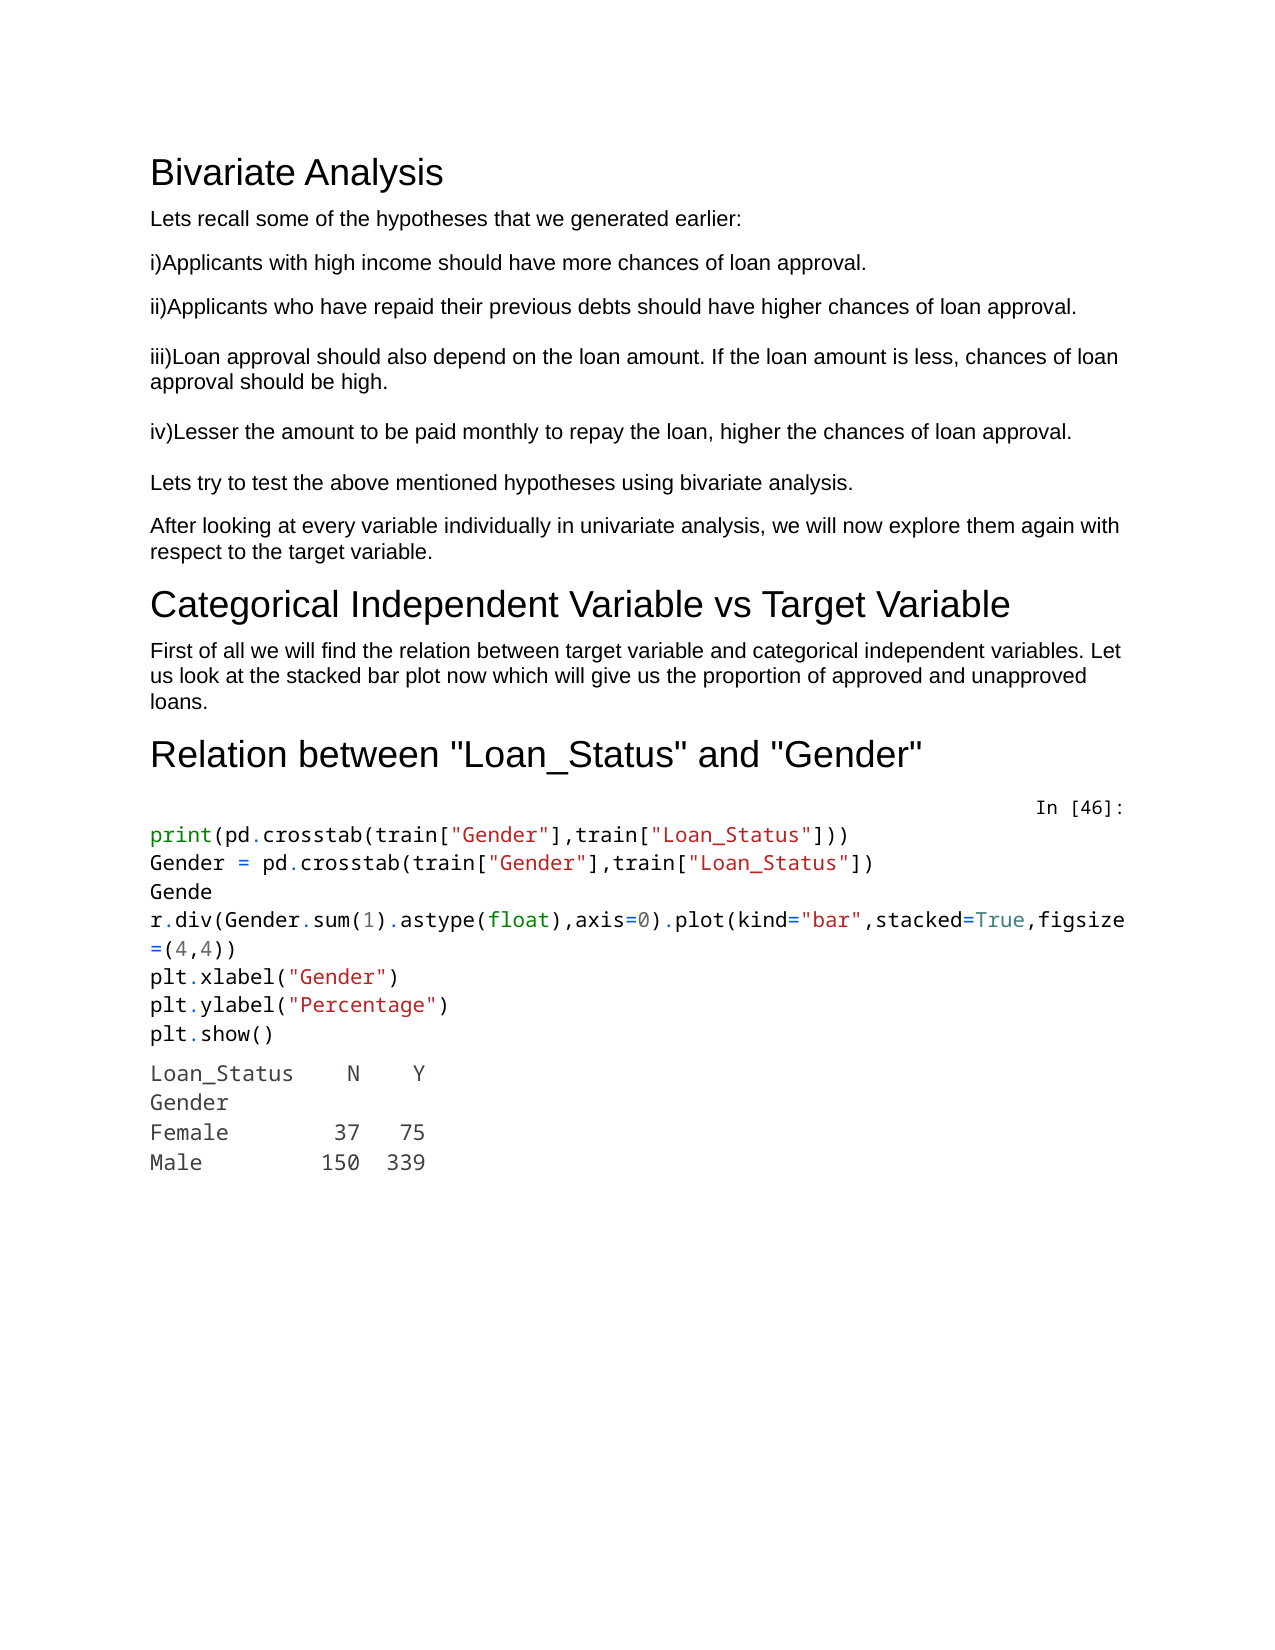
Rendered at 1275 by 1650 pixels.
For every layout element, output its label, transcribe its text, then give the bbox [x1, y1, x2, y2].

text Categorical Independent Variable vs Target Variable [150, 582, 1125, 626]
text iv)Lesser the amount to be paid monthly to repay the loan, higher the chances of loan approval. [150, 419, 1125, 444]
text plt.xlabel("Gender") [150, 962, 1125, 991]
text iii)Loan approval should also depend on the loan amount. If the loan amount is less, chances of loan approval should be high. [150, 344, 1125, 394]
text i)Applicants with high income should have more chances of loan approval. [150, 249, 1125, 275]
text In [46]: [150, 788, 1125, 820]
text Lets recall some of the hypotheses that we generated earlier: [150, 206, 1125, 231]
text Loan_Status N Y [150, 1057, 1125, 1087]
text Gender [150, 1087, 1125, 1117]
text Gender = pd.crosstab(train["Gender"],train["Loan_Status"]) [150, 848, 1125, 877]
text Gender.div(Gender.sum(1).astype(float),axis=0).plot(kind="bar",stacked=True,figsize=(4,4)) [150, 877, 1125, 962]
text print(pd.crosstab(train["Gender"],train["Loan_Status"])) [150, 820, 1125, 848]
text ii)Applicants who have repaid their previous debts should have higher chances of loan approval. [150, 293, 1125, 319]
text First of all we will find the relation between target variable and categorical independent variables. Let us look at the stacked bar plot now which will give us the proportion of approved and unapproved loans. [150, 638, 1125, 714]
text Bivariate Analysis [150, 150, 1125, 193]
text After looking at every variable individually in univariate analysis, we will now explore them again with respect to the target variable. [150, 513, 1125, 564]
text Lets try to test the above mentioned hypotheses using bivariate analysis. [150, 469, 1125, 494]
text Male 150 339 [150, 1147, 1125, 1177]
text plt.ylabel("Percentage") [150, 991, 1125, 1019]
text Female 37 75 [150, 1117, 1125, 1147]
text plt.show() [150, 1019, 1125, 1047]
text Relation between "Loan_Status" and "Gender" [150, 732, 1125, 776]
